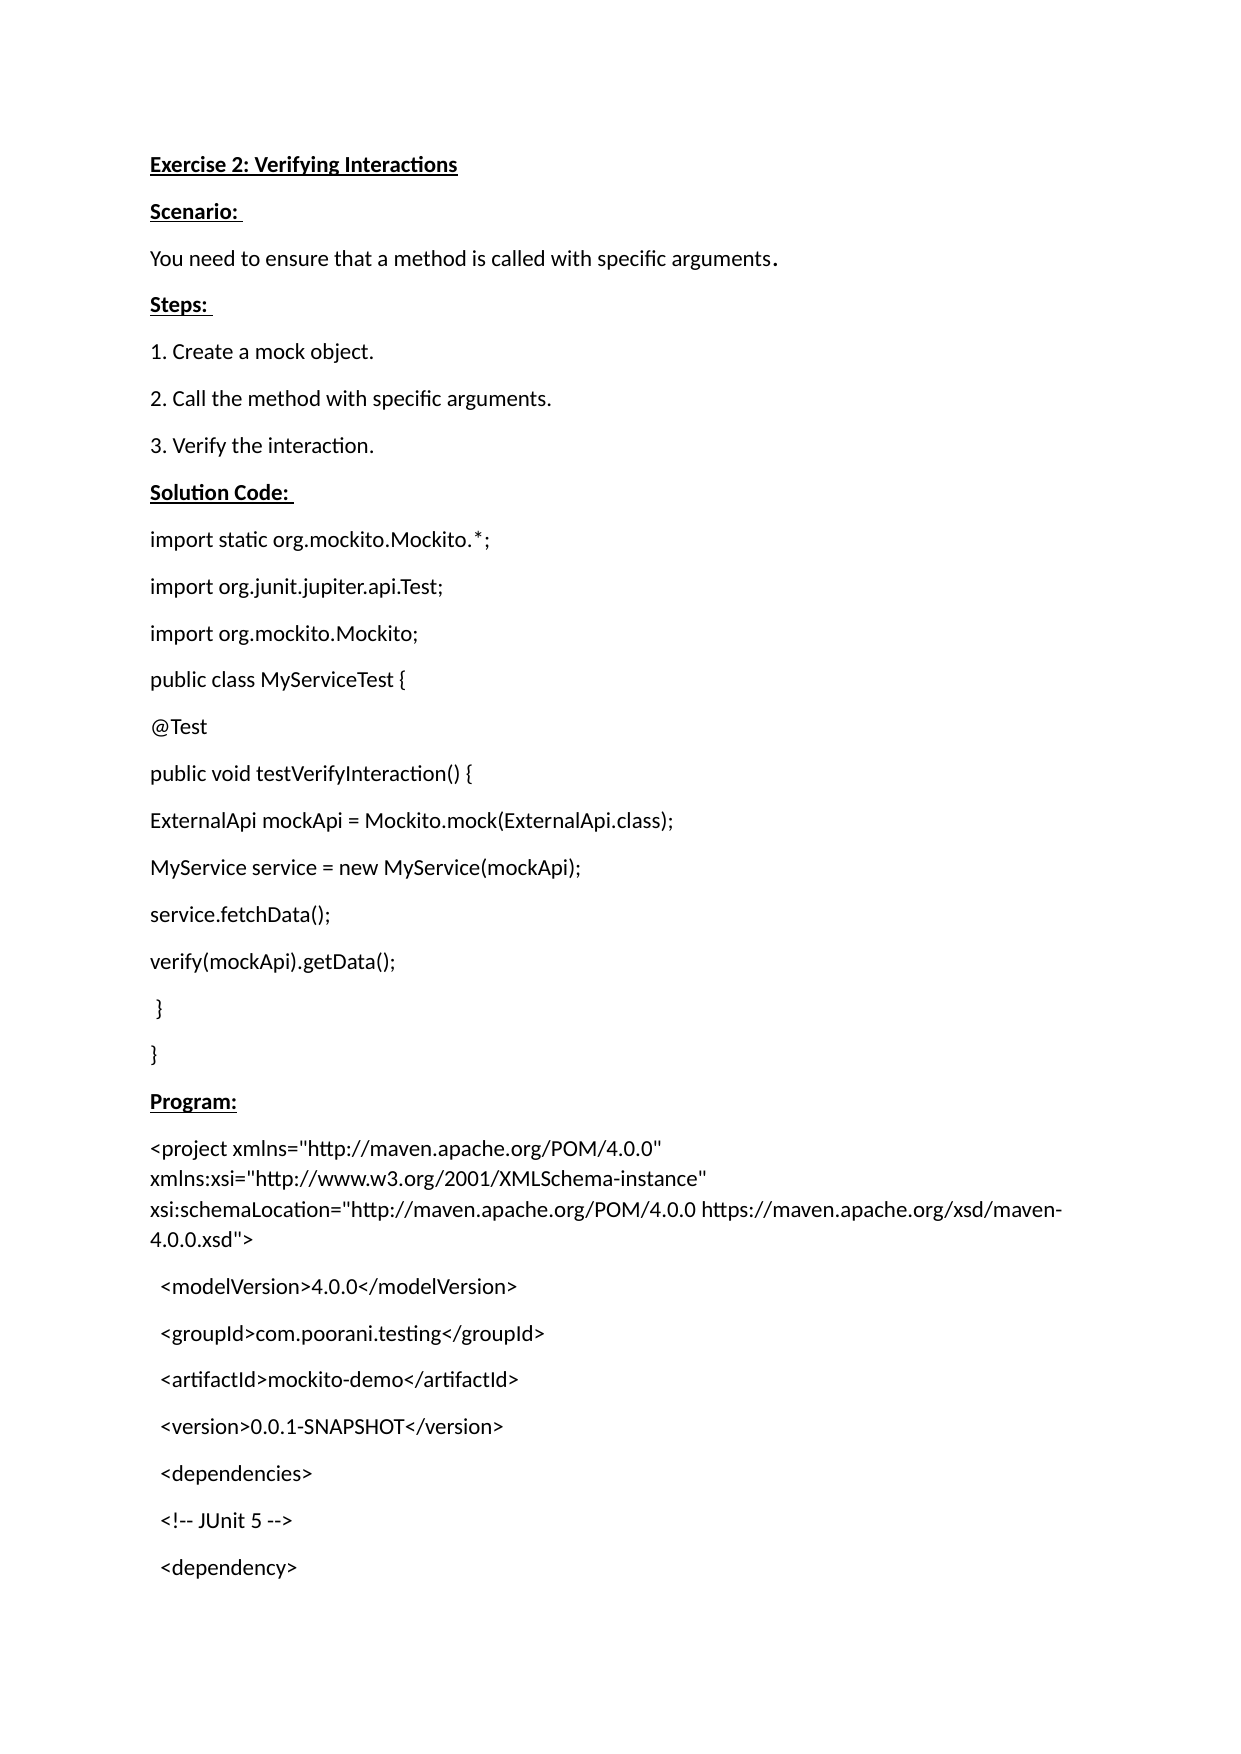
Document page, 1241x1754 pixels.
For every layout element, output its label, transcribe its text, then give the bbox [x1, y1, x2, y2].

text <dependency> [150, 1553, 1090, 1581]
text <!-- JUnit 5 --> [150, 1506, 1090, 1534]
text Steps: [150, 291, 1090, 319]
text <project xmlns="http://maven.apache.org/POM/4.0.0" xmlns:xsi="http://www.w3.org/2001/XMLSchema-instance" xsi:schemaLocation="http://maven.apache.org/POM/4.0.0 https://maven.apache.org/xsd/maven-4.0.0.xsd"> [150, 1134, 1090, 1253]
text <groupId>com.poorani.testing</groupId> [150, 1319, 1090, 1347]
text Program: [150, 1087, 1090, 1116]
text } [150, 1041, 1090, 1069]
text 1. Create a mock object. [150, 337, 1090, 366]
text @Test [150, 712, 1090, 741]
text import static org.mockito.Mockito.*; [150, 525, 1090, 553]
text <version>0.0.1-SNAPSHOT</version> [150, 1412, 1090, 1441]
text public void testVerifyInteraction() { [150, 759, 1090, 787]
text MyService service = new MyService(mockApi); [150, 853, 1090, 881]
text Exercise 2: Verifying Interactions [150, 150, 1090, 178]
text import org.mockito.Mockito; [150, 619, 1090, 647]
text ExternalApi mockApi = Mockito.mock(ExternalApi.class); [150, 806, 1090, 834]
text public class MyServiceTest { [150, 666, 1090, 694]
text Solution Code: [150, 478, 1090, 506]
text 2. Call the method with specific arguments. [150, 384, 1090, 412]
text <artifactId>mockito-demo</artifactId> [150, 1366, 1090, 1394]
text You need to ensure that a method is called with specific arguments. [150, 244, 1090, 272]
text } [150, 994, 1090, 1022]
text Scenario: [150, 197, 1090, 225]
text import org.junit.jupiter.api.Test; [150, 572, 1090, 600]
text <modelVersion>4.0.0</modelVersion> [150, 1272, 1090, 1300]
text service.fetchData(); [150, 900, 1090, 928]
text verify(mockApi).getData(); [150, 947, 1090, 975]
text <dependencies> [150, 1459, 1090, 1487]
text 3. Verify the interaction. [150, 431, 1090, 459]
